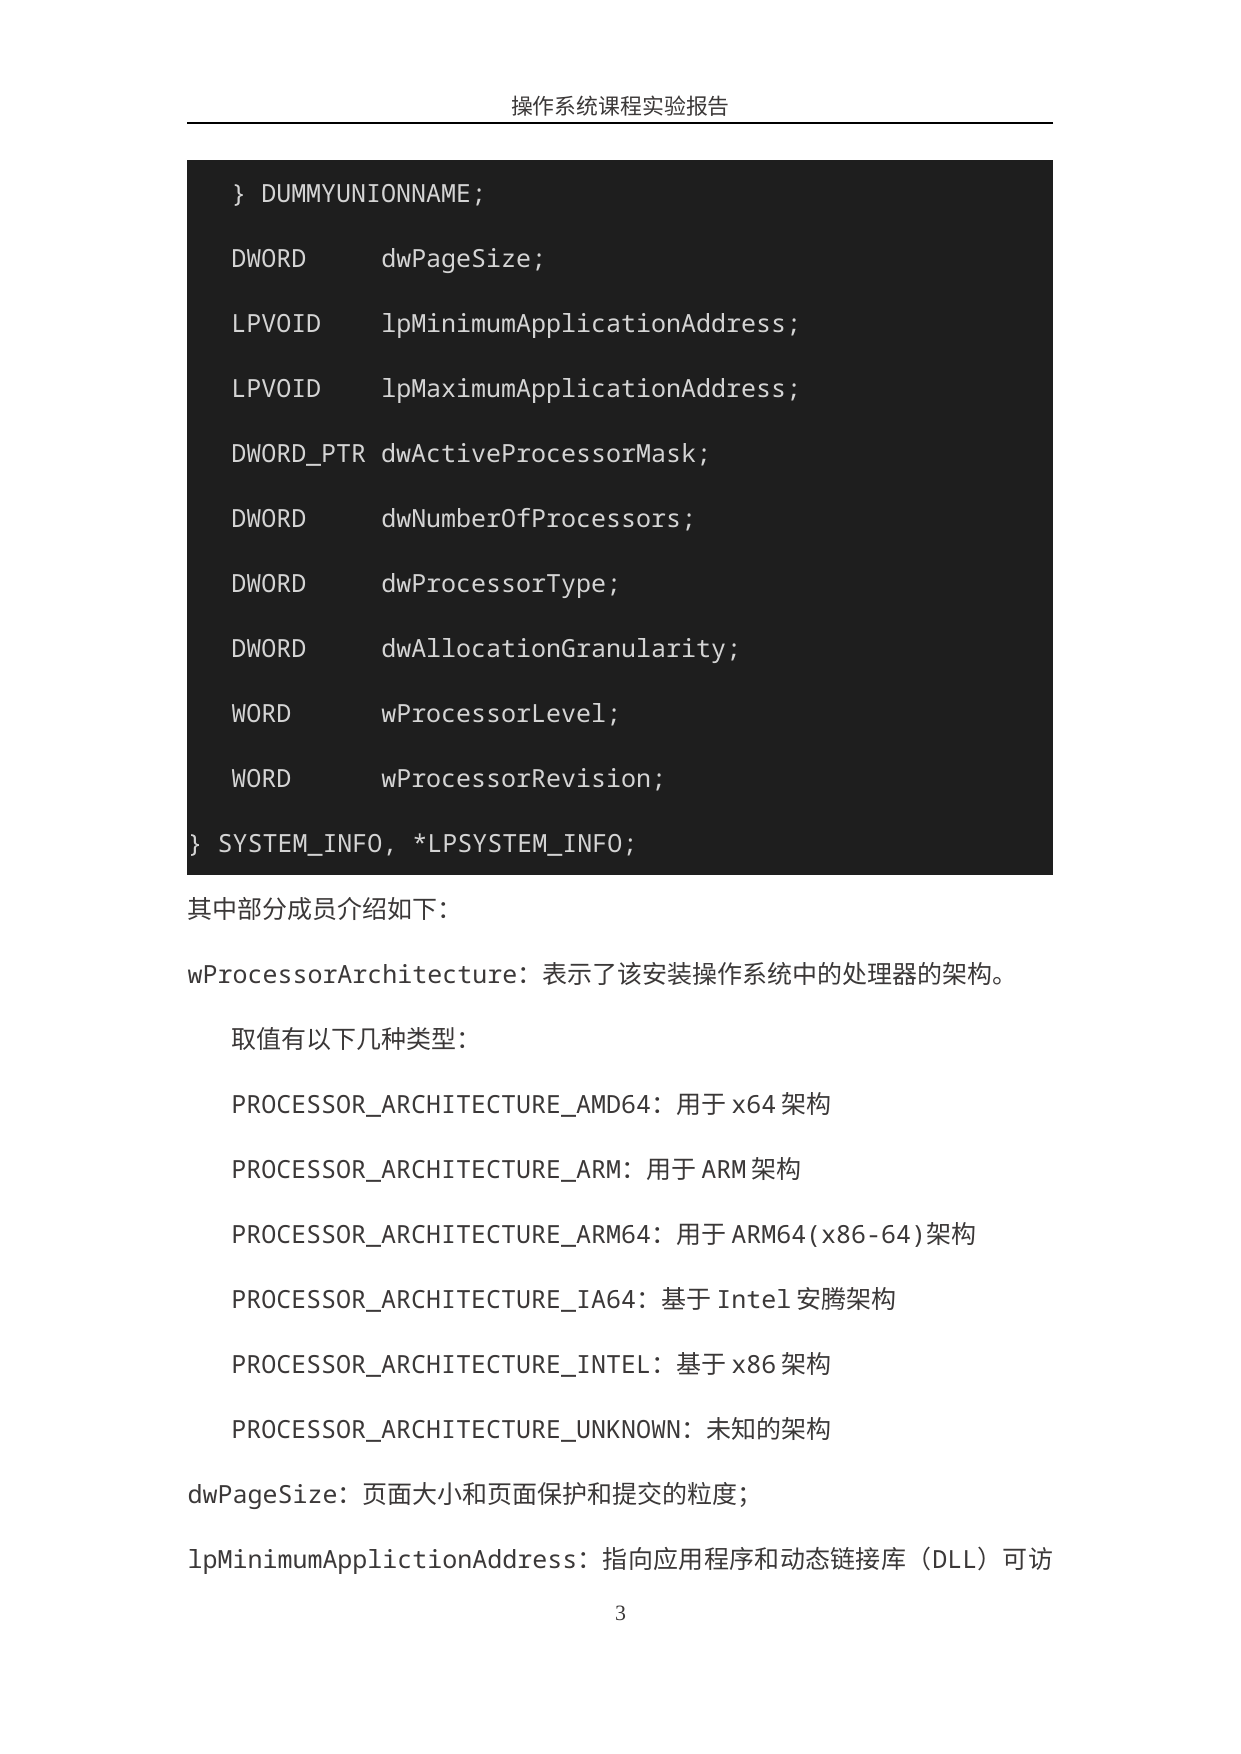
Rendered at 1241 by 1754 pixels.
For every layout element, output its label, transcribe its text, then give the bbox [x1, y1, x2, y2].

text dwPageSize：页面大小和页面保护和提交的粒度； [187, 1460, 1053, 1525]
text DWORD dwProcessorType; [187, 550, 1053, 615]
text WORD wProcessorRevision; [187, 745, 1053, 810]
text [187, 1525, 1053, 1590]
text PROCESSOR_ARCHITECTURE_UNKNOWN：未知的架构 [231, 1395, 1053, 1460]
text 其中部分成员介绍如下： [187, 875, 1053, 940]
text } DUMMYUNIONNAME; [187, 160, 1053, 225]
text DWORD_PTR dwActiveProcessorMask; [187, 420, 1053, 485]
text } SYSTEM_INFO, *LPSYSTEM_INFO; [187, 810, 1053, 875]
text PROCESSOR_ARCHITECTURE_IA64：基于Intel安腾架构 [231, 1265, 1053, 1330]
text WORD wProcessorLevel; [187, 680, 1053, 745]
text DWORD dwPageSize; [187, 225, 1053, 290]
text 取值有以下几种类型： [231, 1005, 1053, 1070]
text wProcessorArchitecture：表示了该安装操作系统中的处理器的架构。 [187, 940, 1053, 1005]
text DWORD dwNumberOfProcessors; [187, 485, 1053, 550]
text PROCESSOR_ARCHITECTURE_ARM：用于ARM架构 [231, 1135, 1053, 1200]
text PROCESSOR_ARCHITECTURE_INTEL：基于x86架构 [231, 1330, 1053, 1395]
text DWORD dwAllocationGranularity; [187, 615, 1053, 680]
text LPVOID lpMaximumApplicationAddress; [187, 355, 1053, 420]
text PROCESSOR_ARCHITECTURE_AMD64：用于x64架构 [231, 1070, 1053, 1135]
text LPVOID lpMinimumApplicationAddress; [187, 290, 1053, 355]
text PROCESSOR_ARCHITECTURE_ARM64：用于ARM64(x86-64)架构 [231, 1200, 1053, 1265]
